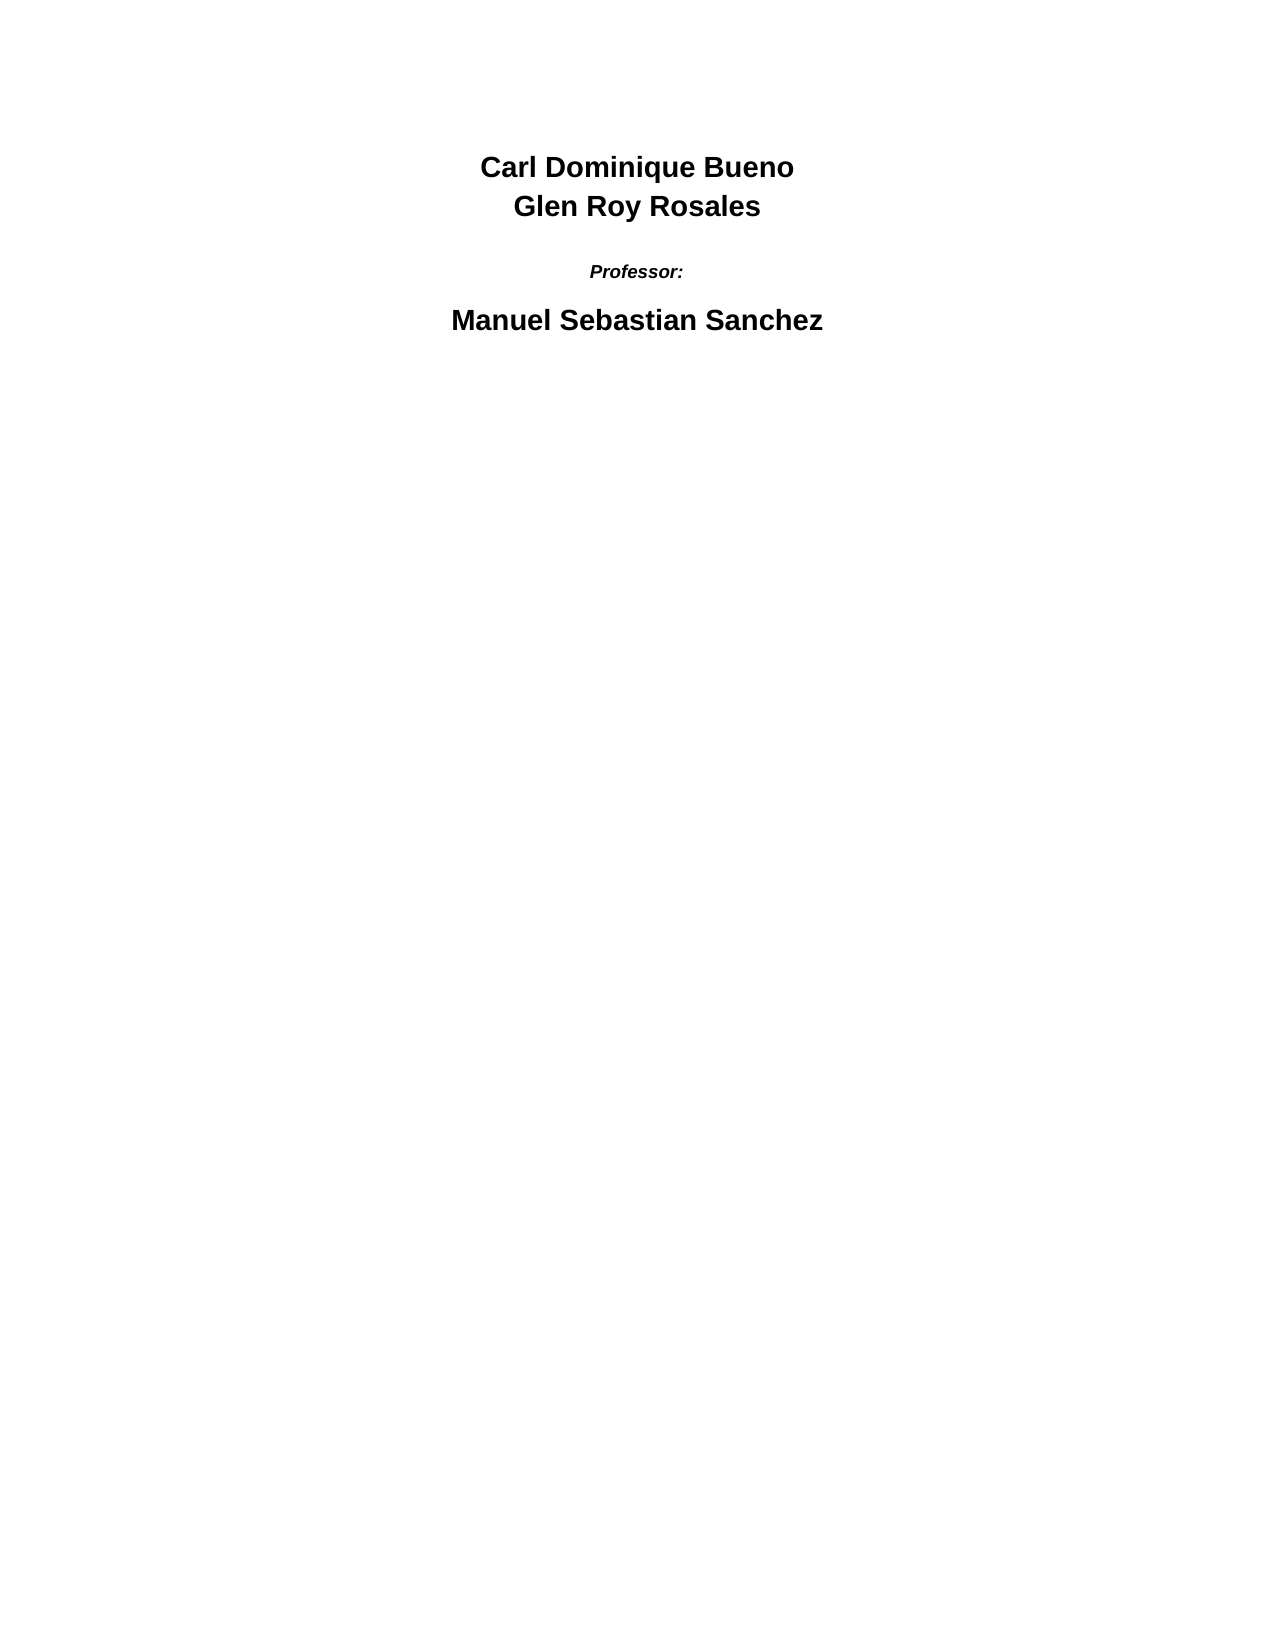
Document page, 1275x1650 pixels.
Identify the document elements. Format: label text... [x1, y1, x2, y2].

text Carl Dominique Bueno [150, 150, 1124, 183]
text Professor: [150, 261, 1124, 282]
text Manuel Sebastian Sanchez [150, 303, 1124, 337]
text Glen Roy Rosales [150, 188, 1124, 222]
